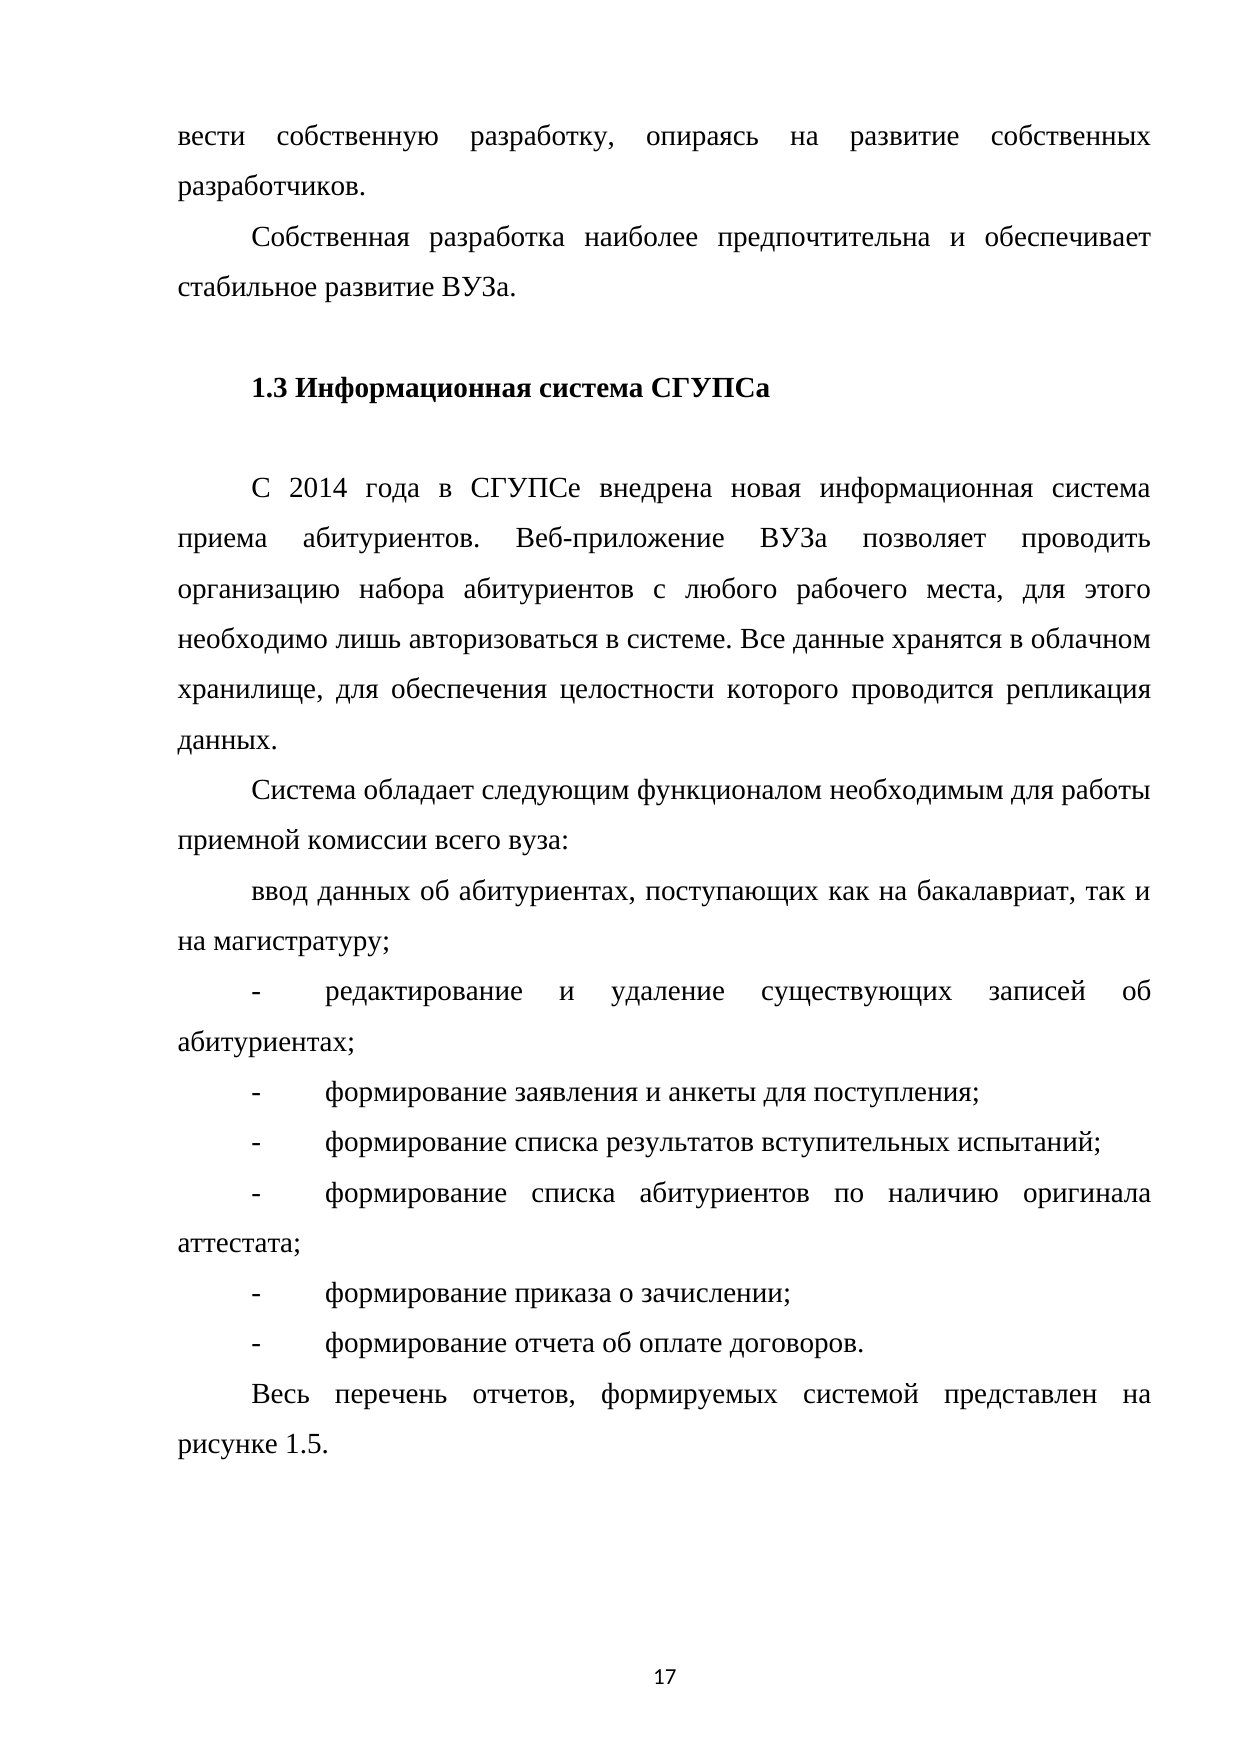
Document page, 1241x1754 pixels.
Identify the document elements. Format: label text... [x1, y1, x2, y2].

list формирование приказа о зачислении; [177, 1275, 1152, 1309]
text Система обладает следующим функционалом необходимым для работы приемной комиссии всего вуза: [177, 772, 1152, 856]
text 1.3 Информационная система СГУПСа [177, 370, 1152, 403]
text Собственная разработка наиболее предпочтительна и обеспечивает стабильное развитие ВУЗа. [177, 219, 1152, 303]
list редактирование и удаление существующих записей об абитуриентах; [177, 973, 1152, 1057]
text ввод данных об абитуриентах, поступающих как на бакалавриат, так и на магистратуру; [177, 873, 1152, 957]
list формирование списка результатов вступительных испытаний; [177, 1124, 1152, 1158]
text Весь перечень отчетов, формируемых системой представлен на рисунке 1.5. [177, 1376, 1152, 1460]
list формирование отчета об оплате договоров. [177, 1326, 1152, 1359]
list формирование заявления и анкеты для поступления; [177, 1074, 1152, 1108]
list формирование списка абитуриентов по наличию оригинала аттестата; [177, 1175, 1152, 1258]
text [177, 118, 1152, 202]
text С 2014 года в СГУПСе внедрена новая информационная система приема абитуриентов. Веб-приложение ВУЗа позволяет проводить организацию набора абитуриентов с любого рабочего места, для этого необходимо лишь авторизоваться в системе. Все данные хранятся в облачном хранилище, для обеспечения целостности которого проводится репликация данных. [177, 470, 1152, 755]
